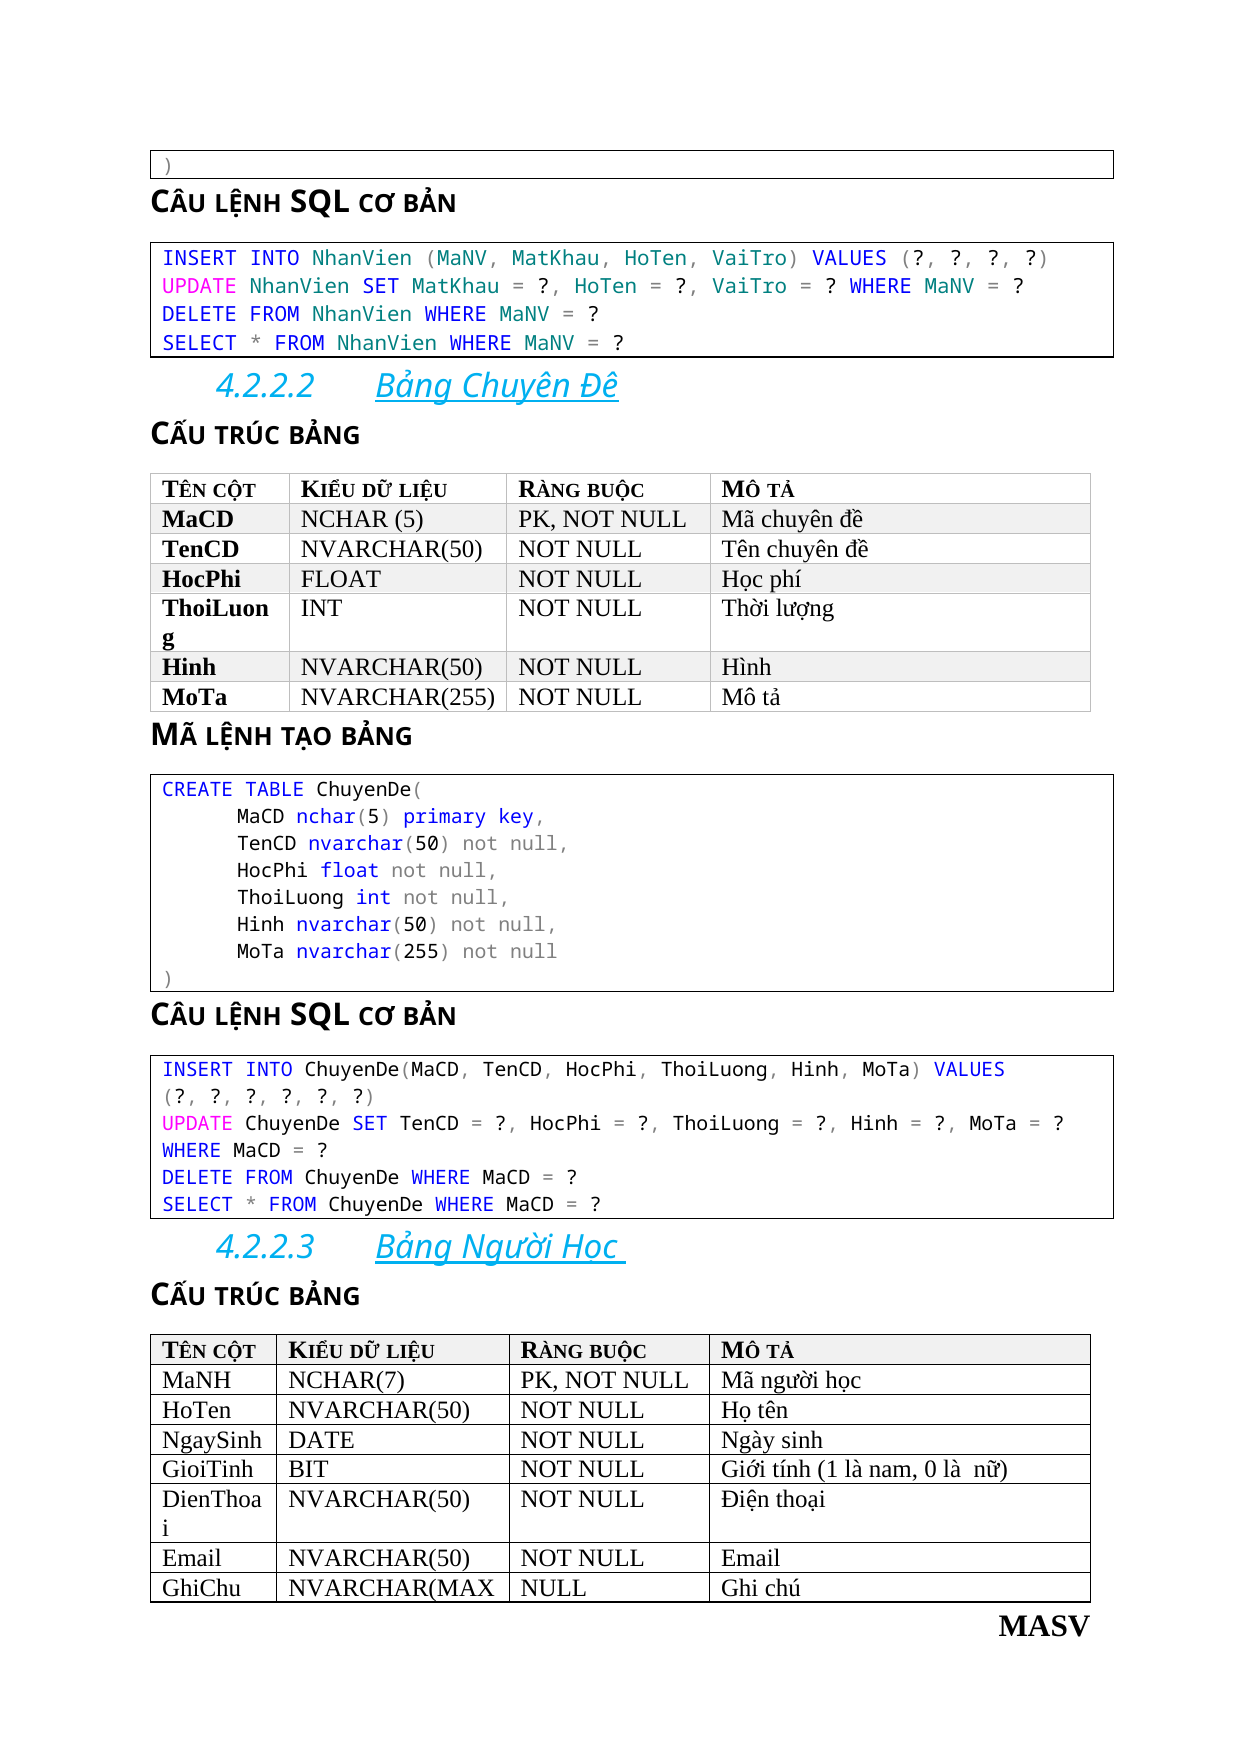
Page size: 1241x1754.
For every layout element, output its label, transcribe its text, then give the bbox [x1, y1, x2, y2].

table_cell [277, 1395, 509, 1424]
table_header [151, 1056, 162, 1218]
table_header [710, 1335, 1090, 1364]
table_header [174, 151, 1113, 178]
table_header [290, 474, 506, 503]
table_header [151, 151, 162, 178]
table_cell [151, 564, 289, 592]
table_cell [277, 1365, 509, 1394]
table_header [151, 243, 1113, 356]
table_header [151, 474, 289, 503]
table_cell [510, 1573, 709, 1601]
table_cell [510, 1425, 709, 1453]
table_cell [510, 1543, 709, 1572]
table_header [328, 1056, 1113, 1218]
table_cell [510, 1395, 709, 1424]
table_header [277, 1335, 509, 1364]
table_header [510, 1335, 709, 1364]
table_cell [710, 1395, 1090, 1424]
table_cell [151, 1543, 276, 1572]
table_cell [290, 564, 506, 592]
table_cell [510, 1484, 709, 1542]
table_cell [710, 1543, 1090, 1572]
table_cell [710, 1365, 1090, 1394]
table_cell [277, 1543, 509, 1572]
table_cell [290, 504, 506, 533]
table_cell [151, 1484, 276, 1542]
subtitle Bảng Người Học [216, 1223, 1090, 1268]
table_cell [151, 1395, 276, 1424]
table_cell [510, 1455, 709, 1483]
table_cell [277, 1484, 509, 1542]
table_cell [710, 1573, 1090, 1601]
text Câu lệnh SQL cơ bản [150, 992, 1090, 1035]
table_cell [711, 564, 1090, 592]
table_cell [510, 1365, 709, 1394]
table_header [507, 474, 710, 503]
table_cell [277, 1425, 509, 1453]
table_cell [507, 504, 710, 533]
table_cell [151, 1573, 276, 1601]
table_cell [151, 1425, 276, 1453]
text Cấu trúc bảng [150, 1272, 1090, 1314]
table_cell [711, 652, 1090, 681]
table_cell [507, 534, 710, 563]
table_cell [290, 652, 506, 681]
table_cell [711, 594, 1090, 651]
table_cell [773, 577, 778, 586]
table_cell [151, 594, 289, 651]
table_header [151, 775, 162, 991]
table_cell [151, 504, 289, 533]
text Câu lệnh SQL cơ bản [150, 179, 1090, 222]
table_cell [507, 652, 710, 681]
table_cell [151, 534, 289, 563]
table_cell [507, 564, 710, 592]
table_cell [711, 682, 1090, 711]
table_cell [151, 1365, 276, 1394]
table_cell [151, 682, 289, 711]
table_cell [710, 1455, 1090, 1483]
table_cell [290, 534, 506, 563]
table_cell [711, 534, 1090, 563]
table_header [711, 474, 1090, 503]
text Mã lệnh tạo bảng [150, 712, 1090, 754]
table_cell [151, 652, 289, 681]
subtitle Bảng Chuyên Đê [216, 362, 1090, 407]
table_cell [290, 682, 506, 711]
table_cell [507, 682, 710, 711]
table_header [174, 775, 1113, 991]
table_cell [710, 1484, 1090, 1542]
text Cấu trúc bảng [150, 411, 1090, 453]
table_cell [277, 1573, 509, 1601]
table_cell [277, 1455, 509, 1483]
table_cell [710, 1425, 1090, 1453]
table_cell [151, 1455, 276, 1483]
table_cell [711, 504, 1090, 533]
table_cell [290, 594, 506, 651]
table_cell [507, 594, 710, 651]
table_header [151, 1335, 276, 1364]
